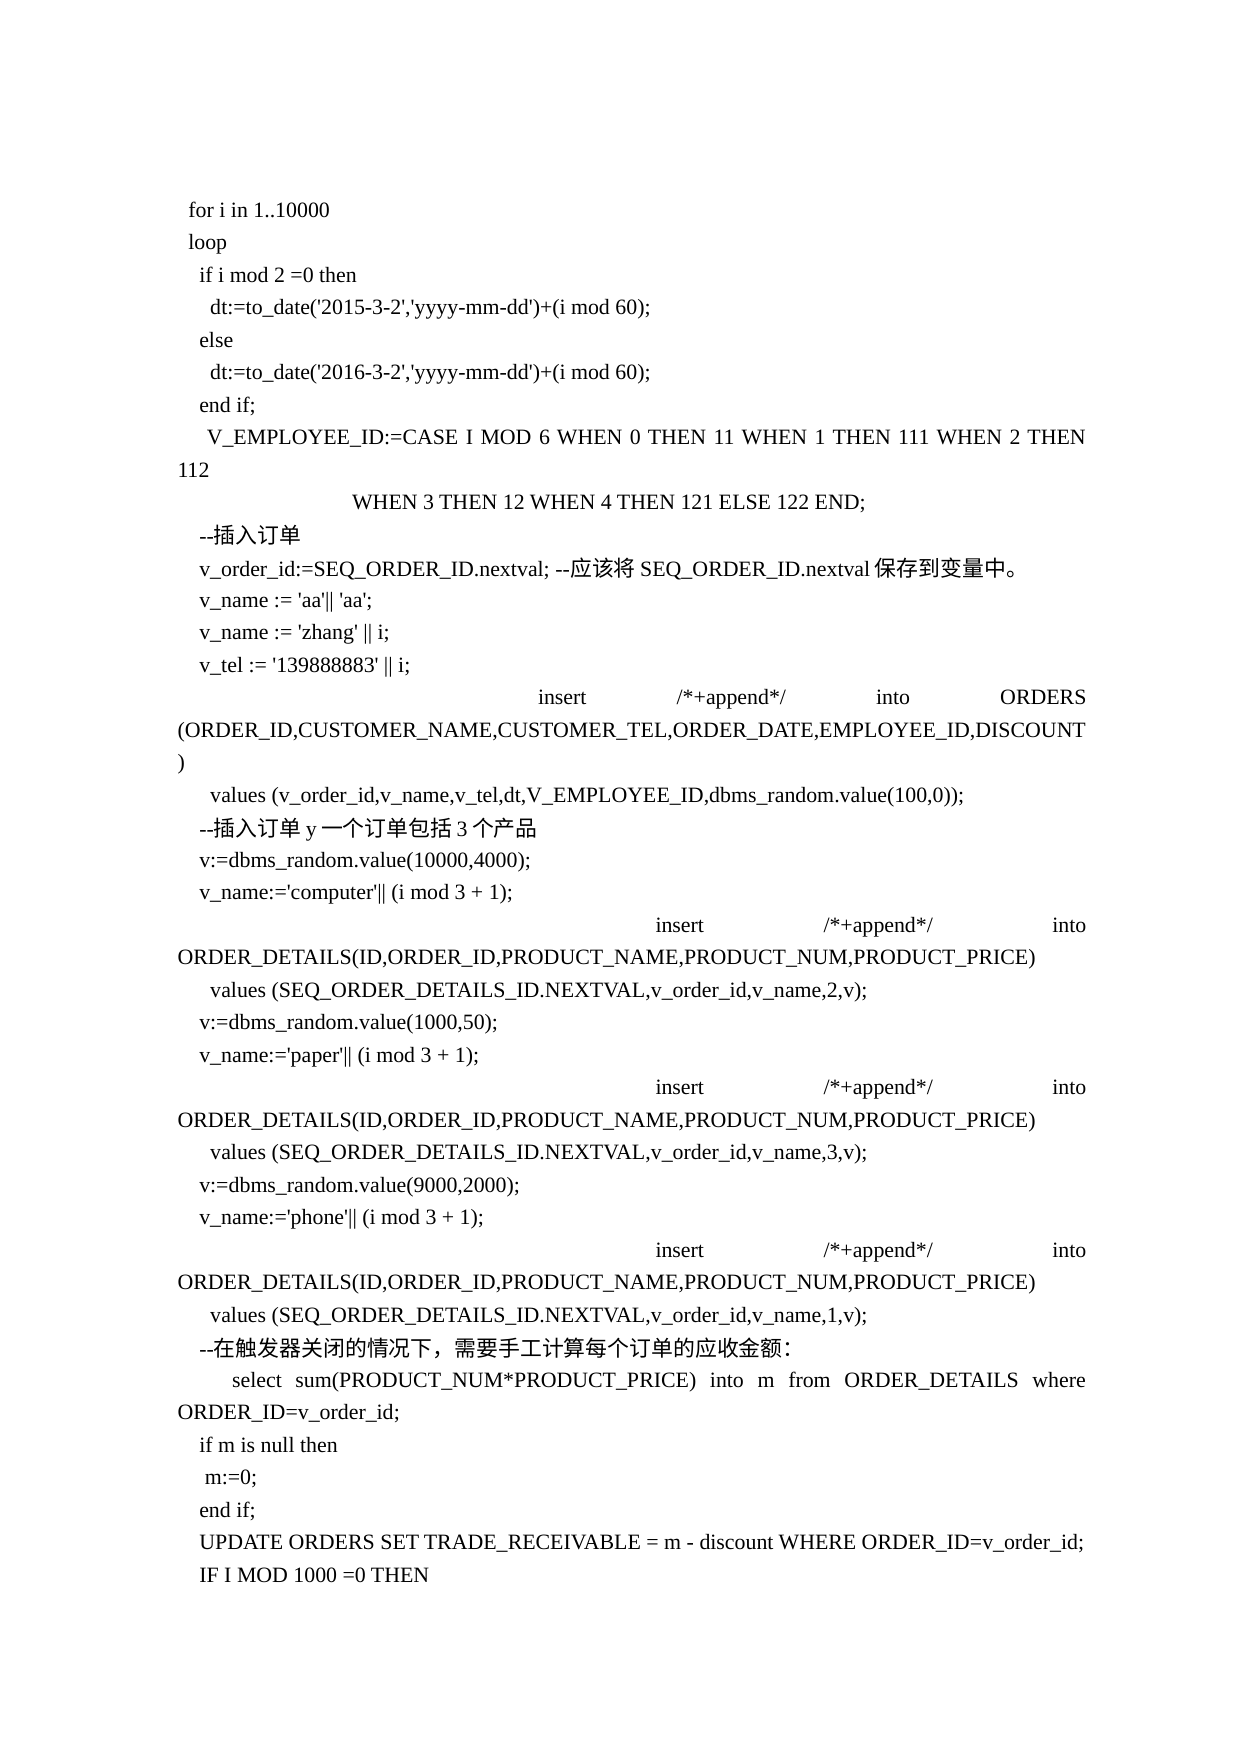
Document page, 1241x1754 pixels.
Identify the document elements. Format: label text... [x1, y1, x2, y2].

text end if; [177, 388, 1087, 420]
text values (SEQ_ORDER_DETAILS_ID.NEXTVAL,v_order_id,v_name,3,v); [177, 1135, 1087, 1168]
text insert /*+append*/ into ORDERS (ORDER_ID,CUSTOMER_NAME,CUSTOMER_TEL,ORDER_DATE,EMPLOYEE_ID,DISCOUNT) [177, 680, 1087, 778]
text m:=0; [177, 1460, 1087, 1493]
text values (SEQ_ORDER_DETAILS_ID.NEXTVAL,v_order_id,v_name,1,v); [177, 1298, 1087, 1330]
text else [177, 323, 1087, 355]
text V_EMPLOYEE_ID:=CASE I MOD 6 WHEN 0 THEN 11 WHEN 1 THEN 111 WHEN 2 THEN 112 [177, 420, 1087, 485]
text v_order_id:=SEQ_ORDER_ID.nextval; --应该将SEQ_ORDER_ID.nextval保存到变量中。 [177, 550, 1087, 583]
text insert /*+append*/ into ORDER_DETAILS(ID,ORDER_ID,PRODUCT_NAME,PRODUCT_NUM,PRODUCT_PRICE) [177, 908, 1087, 973]
text v_tel := '139888883' || i; [177, 648, 1087, 680]
text v:=dbms_random.value(9000,2000); [177, 1168, 1087, 1200]
text loop [177, 225, 1087, 258]
text for i in 1..10000 [177, 193, 1087, 225]
text insert /*+append*/ into ORDER_DETAILS(ID,ORDER_ID,PRODUCT_NAME,PRODUCT_NUM,PRODUCT_PRICE) [177, 1233, 1087, 1298]
text dt:=to_date('2015-3-2','yyyy-mm-dd')+(i mod 60); [177, 290, 1087, 323]
text IF I MOD 1000 =0 THEN [177, 1558, 1087, 1590]
text dt:=to_date('2016-3-2','yyyy-mm-dd')+(i mod 60); [177, 355, 1087, 388]
text WHEN 3 THEN 12 WHEN 4 THEN 121 ELSE 122 END; [177, 485, 1087, 518]
text v_name := 'aa'|| 'aa'; [177, 583, 1087, 615]
text v_name := 'zhang' || i; [177, 615, 1087, 648]
text if m is null then [177, 1428, 1087, 1460]
text values (SEQ_ORDER_DETAILS_ID.NEXTVAL,v_order_id,v_name,2,v); [177, 973, 1087, 1005]
text --插入订单y一个订单包括3个产品 [177, 810, 1087, 843]
text end if; [177, 1493, 1087, 1525]
text UPDATE ORDERS SET TRADE_RECEIVABLE = m - discount WHERE ORDER_ID=v_order_id; [177, 1525, 1087, 1558]
text v_name:='phone'|| (i mod 3 + 1); [177, 1200, 1087, 1233]
text values (v_order_id,v_name,v_tel,dt,V_EMPLOYEE_ID,dbms_random.value(100,0)); [177, 778, 1087, 810]
text v_name:='paper'|| (i mod 3 + 1); [177, 1038, 1087, 1070]
text select sum(PRODUCT_NUM*PRODUCT_PRICE) into m from ORDER_DETAILS where ORDER_ID=v_order_id; [177, 1363, 1087, 1428]
text insert /*+append*/ into ORDER_DETAILS(ID,ORDER_ID,PRODUCT_NAME,PRODUCT_NUM,PRODUCT_PRICE) [177, 1070, 1087, 1135]
text v_name:='computer'|| (i mod 3 + 1); [177, 875, 1087, 908]
text v:=dbms_random.value(1000,50); [177, 1005, 1087, 1038]
text if i mod 2 =0 then [177, 258, 1087, 290]
text v:=dbms_random.value(10000,4000); [177, 843, 1087, 875]
text --在触发器关闭的情况下，需要手工计算每个订单的应收金额： [177, 1330, 1087, 1363]
text --插入订单 [177, 518, 1087, 550]
